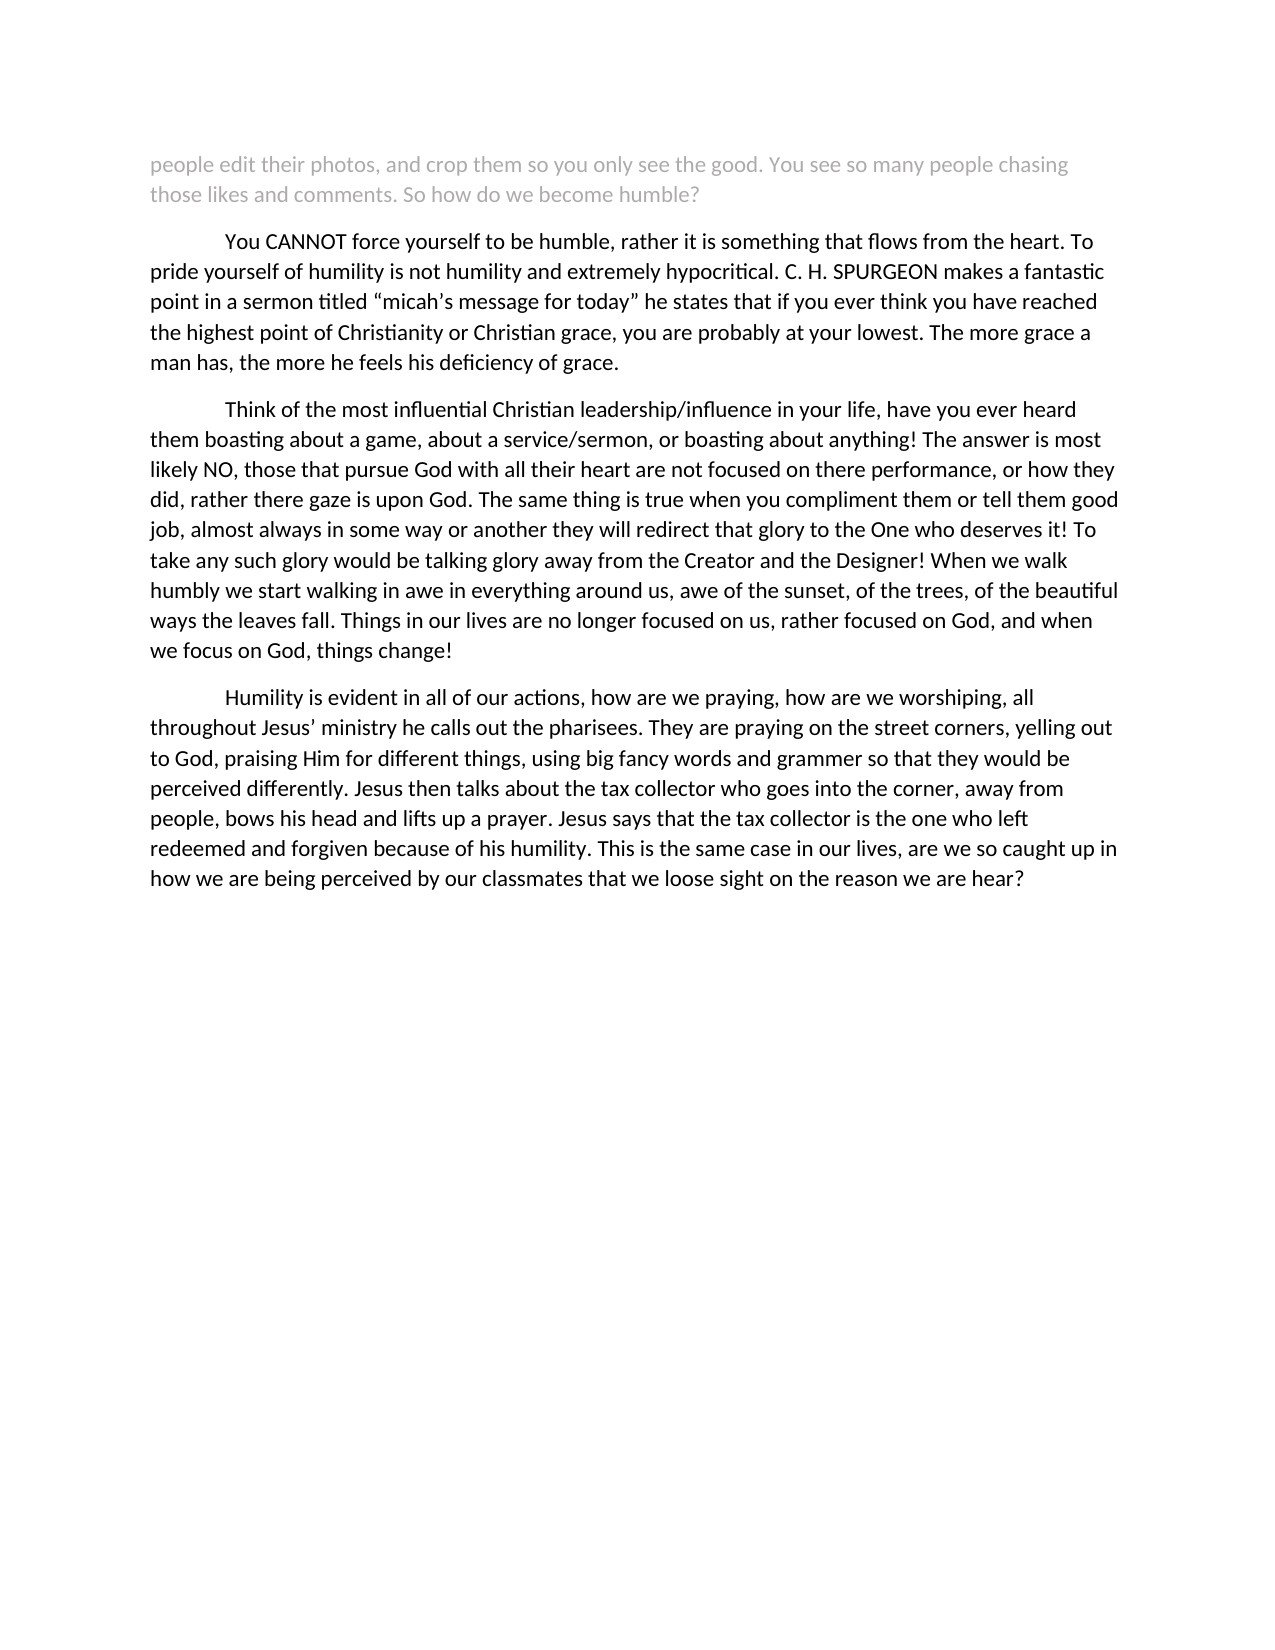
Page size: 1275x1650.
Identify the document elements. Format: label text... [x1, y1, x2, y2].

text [150, 150, 1125, 208]
text Think of the most influential Christian leadership/influence in your life, have you ever heard them boasting about a game, about a service/sermon, or boasting about anything! The answer is most likely NO, those that pursue God with all their heart are not focused on there performance, or how they did, rather there gaze is upon God. The same thing is true when you compliment them or tell them good job, almost always in some way or another they will redirect that glory to the One who deserves it! To take any such glory would be talking glory away from the Creator and the Designer! When we walk humbly we start walking in awe in everything around us, awe of the sunset, of the trees, of the beautiful ways the leaves fall. Things in our lives are no longer focused on us, rather focused on God, and when we focus on God, things change! [150, 395, 1125, 664]
text Humility is evident in all of our actions, how are we praying, how are we worshiping, all throughout Jesus’ ministry he calls out the pharisees. They are praying on the street corners, yelling out to God, praising Him for different things, using big fancy words and grammer so that they would be perceived differently. Jesus then talks about the tax collector who goes into the corner, away from people, bows his head and lifts up a prayer. Jesus says that the tax collector is the one who left redeemed and forgiven because of his humility. This is the same case in our lives, are we so caught up in how we are being perceived by our classmates that we loose sight on the reason we are hear? [150, 683, 1125, 893]
text You CANNOT force yourself to be humble, rather it is something that flows from the heart. To pride yourself of humility is not humility and extremely hypocritical. C. H. SPURGEON makes a fantastic point in a sermon titled “micah’s message for today” he states that if you ever think you have reached the highest point of Christianity or Christian grace, you are probably at your lowest. The more grace a man has, the more he feels his deficiency of grace. [150, 227, 1125, 376]
